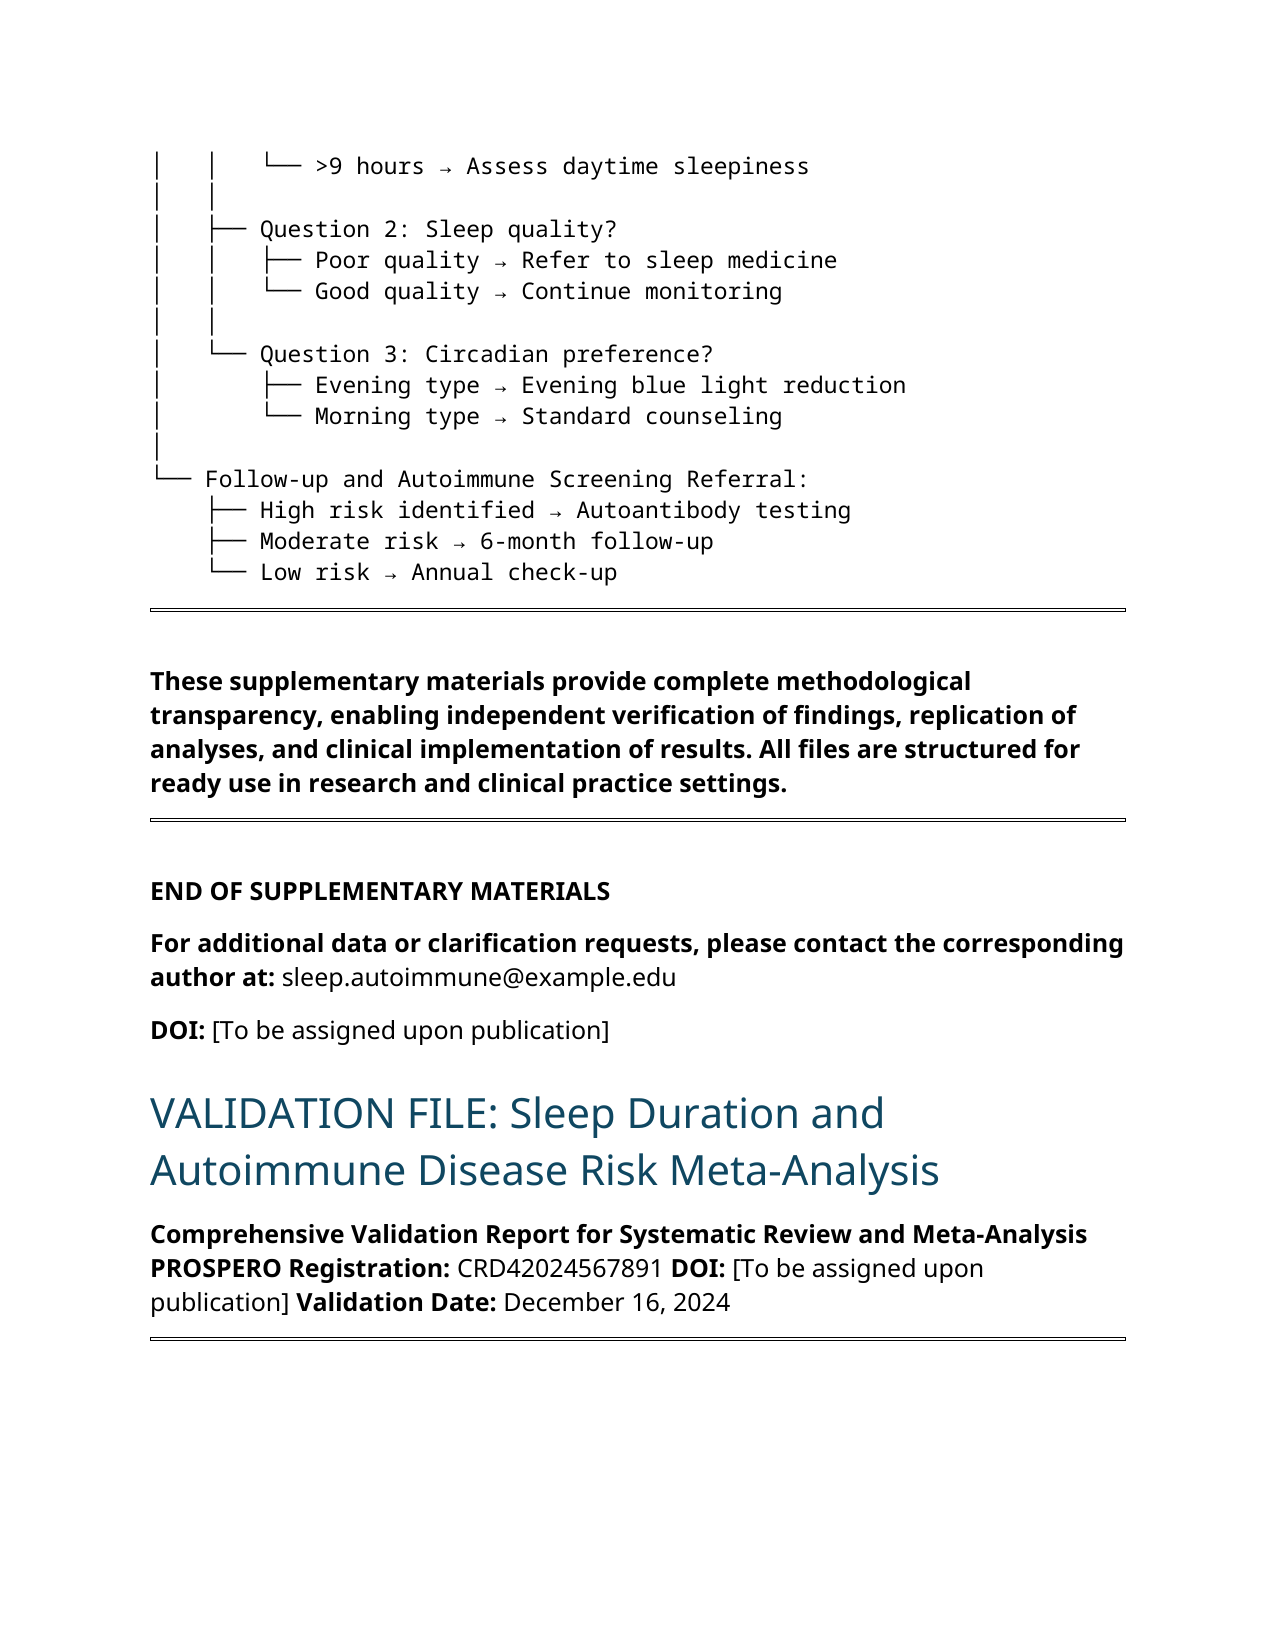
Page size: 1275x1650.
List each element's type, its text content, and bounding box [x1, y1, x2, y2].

subtitle VALIDATION FILE: Sleep Duration and Autoimmune Disease Risk Meta-Analysis [150, 1084, 1125, 1198]
text Comprehensive Validation Report for Systematic Review and Meta-Analysis PROSPERO Registration: CRD42024567891 DOI: [To be assigned upon publication] Validation Date: December 16, 2024 [150, 1217, 1125, 1319]
text For additional data or clarification requests, please contact the corresponding author at: sleep.autoimmune@example.edu [150, 926, 1125, 994]
text DOI: [To be assigned upon publication] [150, 1013, 1125, 1047]
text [150, 150, 1125, 587]
text END OF SUPPLEMENTARY MATERIALS [150, 873, 1125, 907]
text These supplementary materials provide complete methodological transparency, enabling independent verification of findings, replication of analyses, and clinical implementation of results. All files are structured for ready use in research and clinical practice settings. [150, 663, 1125, 799]
